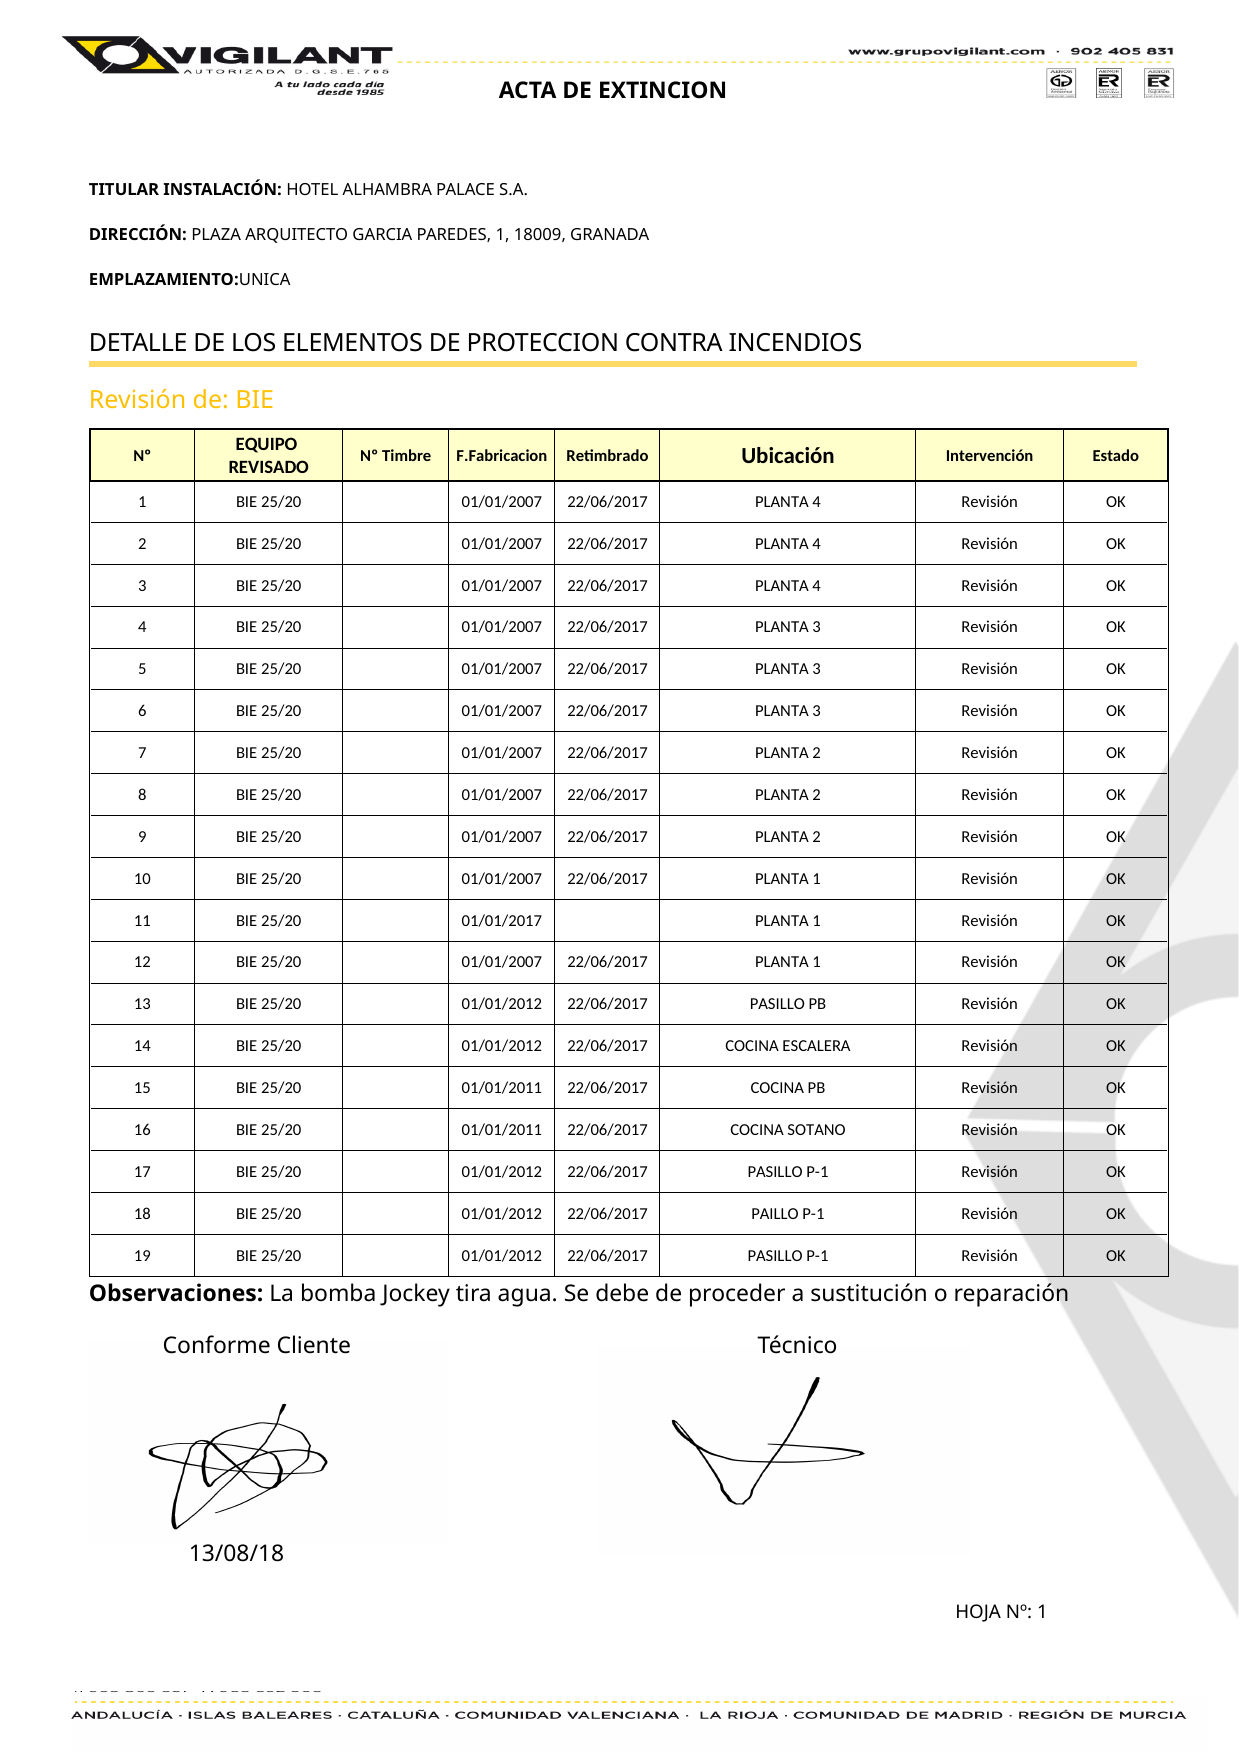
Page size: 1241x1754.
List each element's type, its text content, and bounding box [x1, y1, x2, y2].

table_cell 22/06/2017 [555, 1193, 659, 1234]
table_cell Revisión [916, 816, 1063, 857]
table_cell Revisión [916, 649, 1063, 689]
table_header Nº [91, 430, 194, 480]
table_cell Revisión [916, 1235, 1063, 1276]
table_cell [343, 565, 448, 606]
table_cell Revisión [916, 942, 1063, 982]
table_cell BIE 25/20 [195, 690, 342, 731]
table_cell [343, 816, 448, 857]
table_cell 7 [90, 731, 194, 773]
table_cell COCINA SOTANO [660, 1109, 915, 1150]
table_cell 22/06/2017 [555, 523, 659, 564]
table_cell 22/06/2017 [555, 565, 659, 606]
table_cell OK [1064, 606, 1168, 647]
table_cell [343, 774, 448, 815]
table_cell 3 [90, 564, 194, 606]
table_cell BIE 25/20 [195, 984, 342, 1024]
text TITULAR INSTALACIÓN: HOTEL ALHAMBRA PALACE S.A. [89, 177, 1137, 200]
table_cell 1 [90, 482, 194, 522]
table_cell 22/06/2017 [555, 732, 659, 773]
table_cell BIE 25/20 [195, 732, 342, 773]
table_cell Revisión [916, 482, 1063, 522]
table_cell 01/01/2007 [449, 942, 554, 982]
table_cell 01/01/2012 [449, 984, 554, 1024]
table_cell OK [1064, 648, 1168, 689]
table_cell OK [1064, 731, 1168, 773]
table_cell OK [1064, 564, 1168, 606]
table_cell OK [1064, 1150, 1168, 1192]
table_cell 01/01/2011 [449, 1067, 554, 1108]
table_cell 01/01/2012 [449, 1025, 554, 1066]
table_cell 22/06/2017 [555, 1067, 659, 1108]
table_cell BIE 25/20 [195, 1025, 342, 1066]
table_cell BIE 25/20 [195, 607, 342, 647]
table_cell [343, 607, 448, 647]
table_cell [343, 942, 448, 982]
table_cell 6 [90, 689, 194, 731]
table_cell PASILLO P-1 [660, 1235, 915, 1276]
table_cell 5 [90, 648, 194, 689]
table_cell 01/01/2012 [449, 1193, 554, 1234]
table_cell 9 [90, 815, 194, 857]
table_cell [343, 1193, 448, 1234]
table_cell [343, 1067, 448, 1108]
table_cell Revisión [916, 732, 1063, 773]
table_cell 22/06/2017 [555, 1109, 659, 1150]
table_cell OK [1064, 899, 1168, 941]
table_cell PASILLO P-1 [660, 1151, 915, 1192]
table_cell Revisión [916, 607, 1063, 647]
table_cell [343, 858, 448, 899]
table_cell Revisión [916, 774, 1063, 815]
table_cell 01/01/2011 [449, 1109, 554, 1150]
table_cell PLANTA 2 [660, 774, 915, 815]
table_cell 22/06/2017 [555, 942, 659, 982]
text 13/08/18 [89, 1537, 1137, 1568]
table_cell 16 [90, 1108, 194, 1150]
table_cell 19 [90, 1234, 194, 1276]
table_cell BIE 25/20 [195, 565, 342, 606]
table_cell 15 [90, 1066, 194, 1108]
table_cell BIE 25/20 [195, 1109, 342, 1150]
table_cell OK [1064, 1108, 1168, 1150]
table_cell OK [1064, 689, 1168, 731]
table_cell 11 [90, 899, 194, 941]
table_cell PLANTA 1 [660, 900, 915, 941]
table_cell [343, 984, 448, 1024]
table_cell OK [1064, 482, 1168, 522]
table_cell Revisión [916, 523, 1063, 564]
table_cell 01/01/2007 [449, 816, 554, 857]
table_cell 12 [90, 941, 194, 982]
table_cell Revisión [916, 1151, 1063, 1192]
table_cell Revisión [916, 1067, 1063, 1108]
table_cell 22/06/2017 [555, 1151, 659, 1192]
table_cell 22/06/2017 [555, 774, 659, 815]
table_cell 22/06/2017 [555, 1025, 659, 1066]
table_cell PLANTA 4 [660, 482, 915, 522]
table_cell 10 [90, 857, 194, 899]
table_cell [343, 1151, 448, 1192]
table_cell 22/06/2017 [555, 1235, 659, 1276]
table_cell BIE 25/20 [195, 1193, 342, 1234]
table_cell 01/01/2017 [449, 900, 554, 941]
table_cell 22/06/2017 [555, 816, 659, 857]
table_cell 8 [90, 773, 194, 815]
table_cell 4 [90, 606, 194, 647]
table_cell 01/01/2007 [449, 482, 554, 522]
table_cell Revisión [916, 1025, 1063, 1066]
table_cell 01/01/2012 [449, 1235, 554, 1276]
table_cell 13 [90, 983, 194, 1024]
table_header Nº Timbre [343, 430, 448, 480]
table_cell 22/06/2017 [555, 607, 659, 647]
table_cell 01/01/2007 [449, 649, 554, 689]
table_header Ubicación [660, 430, 915, 480]
table_cell PLANTA 2 [660, 816, 915, 857]
table_cell [343, 649, 448, 689]
table_cell [343, 1025, 448, 1066]
table_cell BIE 25/20 [195, 1235, 342, 1276]
table_cell 22/06/2017 [555, 690, 659, 731]
table_cell 01/01/2012 [449, 1151, 554, 1192]
table_cell 01/01/2007 [449, 565, 554, 606]
table_cell Revisión [916, 858, 1063, 899]
table_header Retimbrado [555, 430, 659, 480]
table_cell 22/06/2017 [555, 649, 659, 689]
text DIRECCIÓN: PLAZA ARQUITECTO GARCIA PAREDES, 1, 18009, GRANADA [89, 223, 1137, 245]
table_cell PAILLO P-1 [660, 1193, 915, 1234]
table_cell OK [1064, 983, 1168, 1024]
table_cell Revisión [916, 1109, 1063, 1150]
table_cell BIE 25/20 [195, 774, 342, 815]
table_cell BIE 25/20 [195, 816, 342, 857]
text Conforme Cliente Técnico [89, 1329, 1137, 1360]
table_cell BIE 25/20 [195, 942, 342, 982]
table_cell OK [1064, 522, 1168, 564]
table_cell PLANTA 1 [660, 942, 915, 982]
table_cell Revisión [916, 984, 1063, 1024]
table_cell Revisión [916, 565, 1063, 606]
table_cell [343, 482, 448, 522]
text EMPLAZAMIENTO:UNICA [89, 268, 1137, 291]
table_cell 2 [90, 522, 194, 564]
table_header Intervención [916, 430, 1063, 480]
table_cell OK [1064, 1024, 1168, 1066]
table_cell BIE 25/20 [195, 1067, 342, 1108]
table_cell 22/06/2017 [555, 984, 659, 1024]
table_cell BIE 25/20 [195, 900, 342, 941]
table_cell [343, 1109, 448, 1150]
table_cell PLANTA 4 [660, 565, 915, 606]
table_cell PLANTA 3 [660, 649, 915, 689]
table_header Estado [1064, 430, 1167, 480]
table_cell BIE 25/20 [195, 649, 342, 689]
table_cell 01/01/2007 [449, 690, 554, 731]
picture [14, 0, 1241, 1753]
table_cell [343, 732, 448, 773]
table_cell OK [1064, 815, 1168, 857]
table_cell BIE 25/20 [195, 523, 342, 564]
table_cell COCINA PB [660, 1067, 915, 1108]
table_cell 01/01/2007 [449, 607, 554, 647]
text Observaciones: La bomba Jockey tira agua. Se debe de proceder a sustitución o reparación [89, 1277, 1137, 1308]
table_cell BIE 25/20 [195, 858, 342, 899]
table_cell PLANTA 3 [660, 690, 915, 731]
table_cell PASILLO PB [660, 984, 915, 1024]
table_cell [343, 1235, 448, 1276]
table_cell [555, 900, 659, 941]
table_cell 17 [90, 1150, 194, 1192]
subtitle Revisión de: BIE [89, 382, 1137, 416]
table_cell [343, 900, 448, 941]
table_cell OK [1064, 1234, 1168, 1276]
table_cell Revisión [916, 1193, 1063, 1234]
table_cell Revisión [916, 900, 1063, 941]
table_cell Revisión [916, 690, 1063, 731]
table_cell 01/01/2007 [449, 774, 554, 815]
table_cell COCINA ESCALERA [660, 1025, 915, 1066]
table_cell OK [1064, 1192, 1168, 1234]
table_cell PLANTA 4 [660, 523, 915, 564]
table_cell OK [1064, 941, 1168, 982]
table_cell PLANTA 3 [660, 607, 915, 647]
table_cell 01/01/2007 [449, 858, 554, 899]
table_cell OK [1064, 773, 1168, 815]
table_cell OK [1064, 857, 1168, 899]
table_cell 01/01/2007 [449, 732, 554, 773]
table_cell BIE 25/20 [195, 1151, 342, 1192]
table_cell 22/06/2017 [555, 858, 659, 899]
table_header EQUIPO REVISADO [195, 430, 342, 480]
table_cell [343, 523, 448, 564]
table_header F.Fabricacion [449, 430, 554, 480]
table_cell 01/01/2007 [449, 523, 554, 564]
table_cell BIE 25/20 [195, 482, 342, 522]
table_cell [343, 690, 448, 731]
table_cell 14 [90, 1024, 194, 1066]
table_cell 22/06/2017 [555, 482, 659, 522]
table_cell PLANTA 1 [660, 858, 915, 899]
table_cell OK [1064, 1066, 1168, 1108]
table_cell 18 [90, 1192, 194, 1234]
table_cell PLANTA 2 [660, 732, 915, 773]
subtitle DETALLE DE LOS ELEMENTOS DE PROTECCION CONTRA INCENDIOS [89, 325, 1137, 361]
